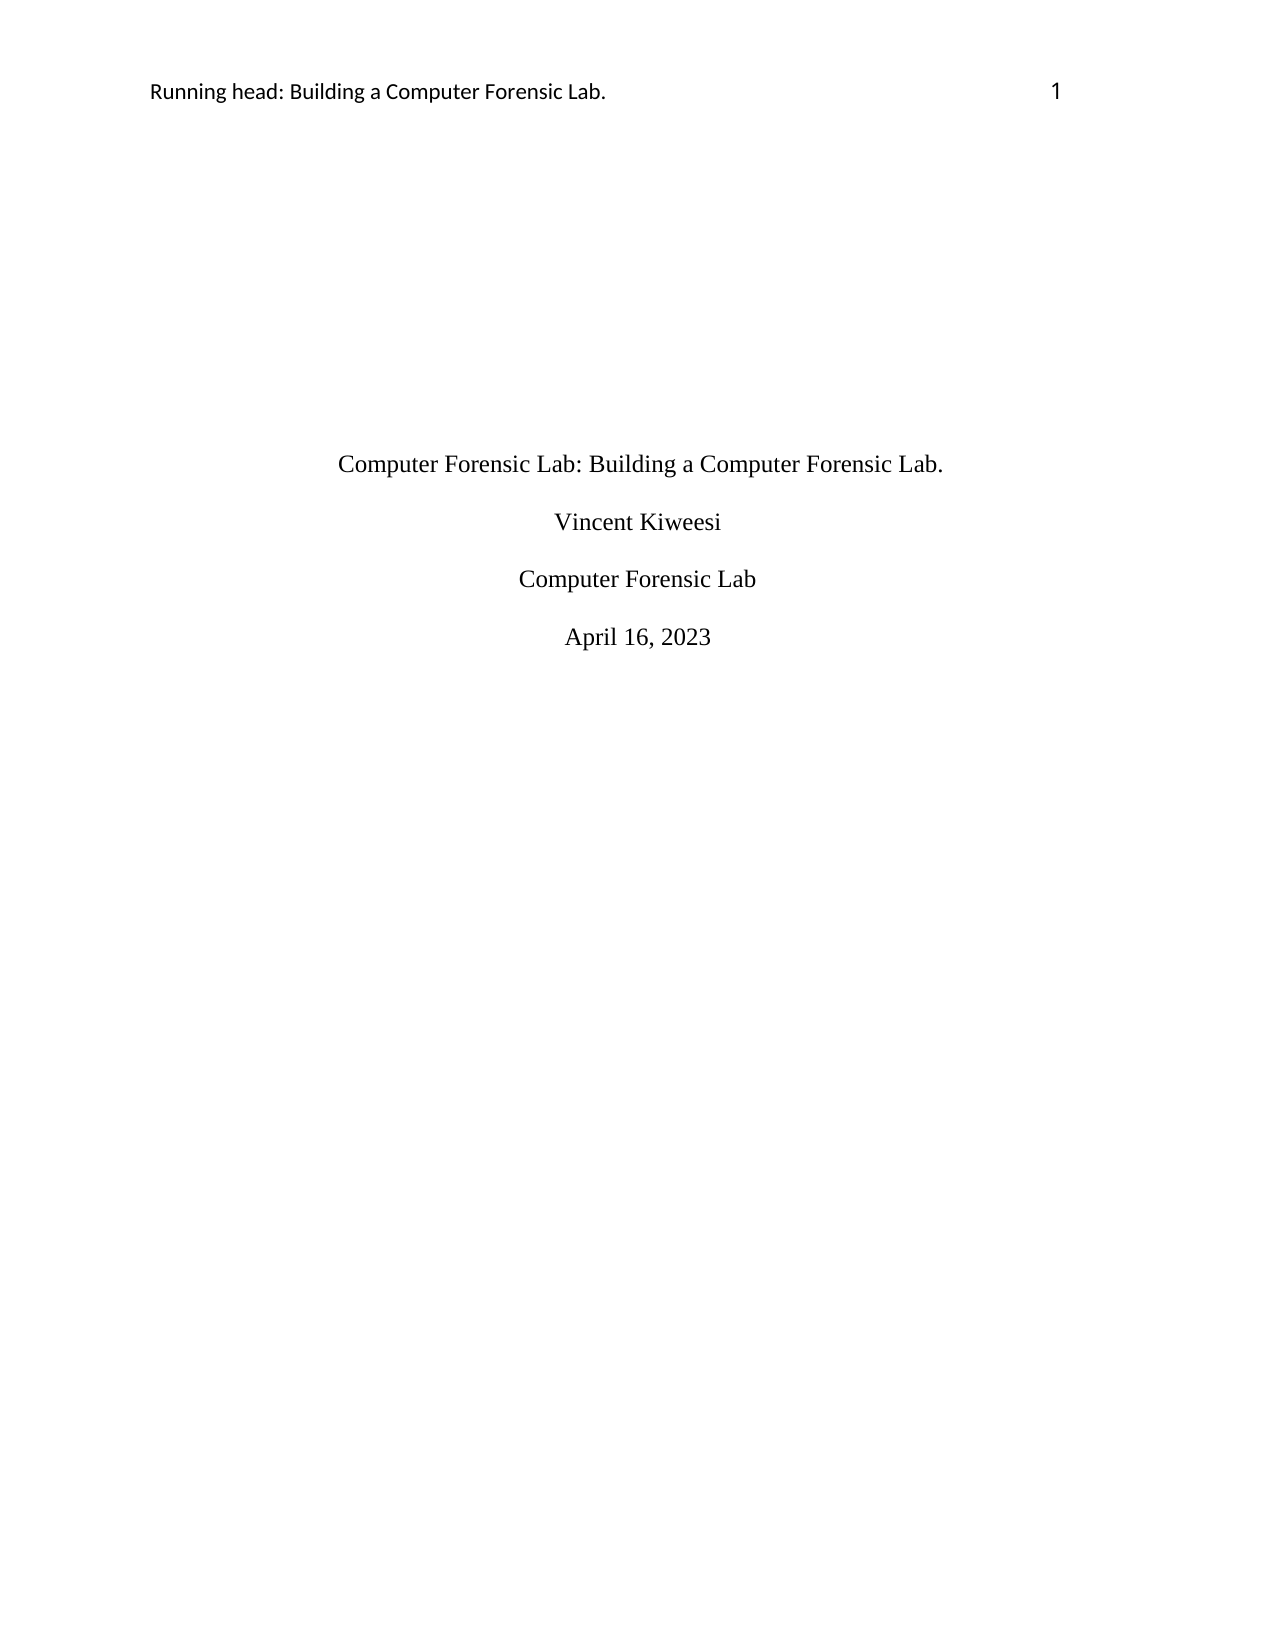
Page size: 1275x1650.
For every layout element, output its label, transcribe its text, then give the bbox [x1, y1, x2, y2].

text Computer Forensic Lab [150, 564, 1125, 593]
text Computer Forensic Lab: Building a Computer Forensic Lab. [150, 449, 1125, 478]
text April 16, 2023 [150, 622, 1125, 650]
text Vincent Kiweesi [150, 507, 1125, 535]
